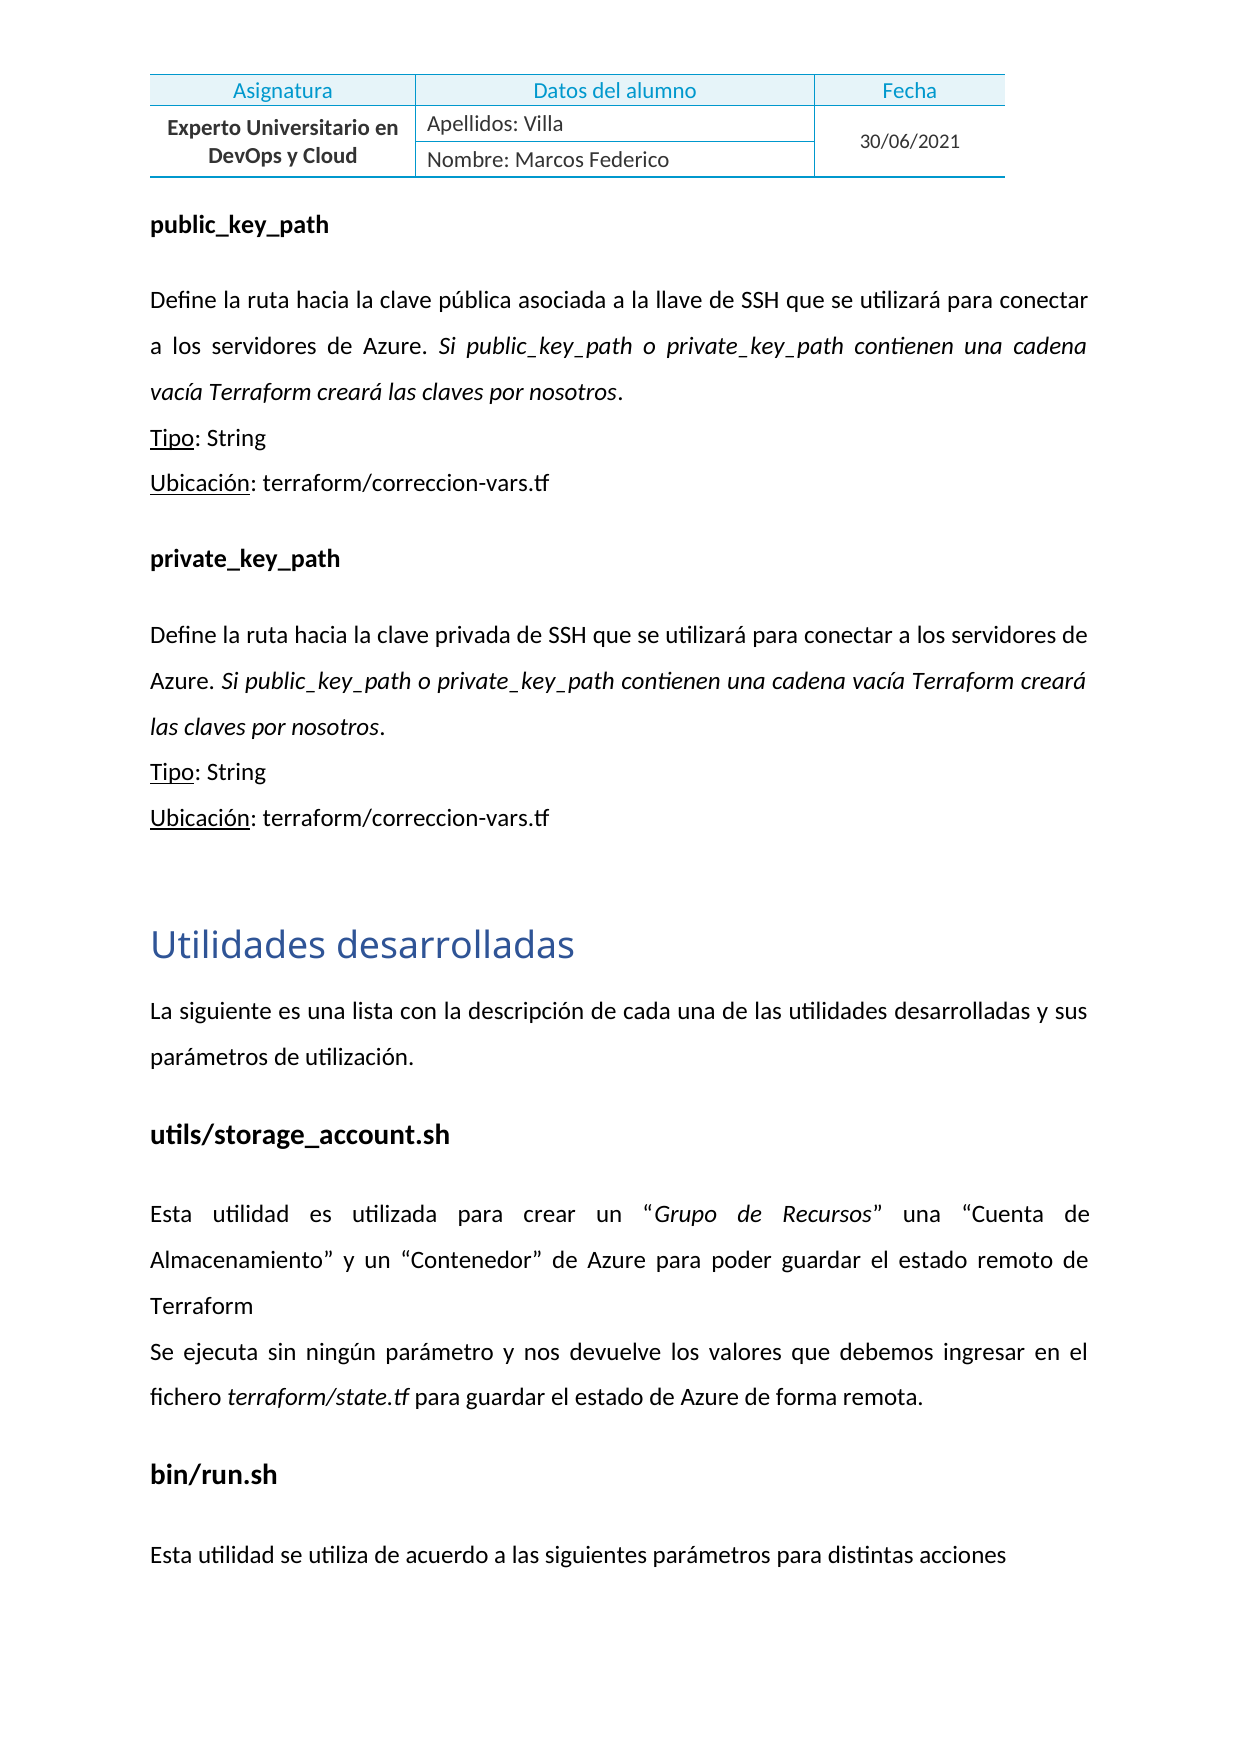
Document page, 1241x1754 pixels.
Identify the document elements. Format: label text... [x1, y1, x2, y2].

text La siguiente es una lista con la descripción de cada una de las utilidades desarrolladas y sus parámetros de utilización. [150, 995, 1090, 1071]
text Esta utilidad se utiliza de acuerdo a las siguientes parámetros para distintas acciones [150, 1539, 1090, 1569]
subtitle Utilidades desarrolladas [150, 919, 1090, 970]
text Tipo: String [150, 756, 1090, 787]
subtitle bin/run.sh [150, 1456, 1090, 1492]
text Define la ruta hacia la clave privada de SSH que se utilizará para conectar a los servidores de Azure. Si public_key_path o private_key_path contienen una cadena vacía Terraform creará las claves por nosotros. [150, 619, 1090, 741]
text Ubicación: terraform/correccion-vars.tf [150, 802, 1090, 833]
subtitle utils/storage_account.sh [150, 1116, 1090, 1151]
text Ubicación: terraform/correccion-vars.tf [150, 468, 1090, 498]
text Tipo: String [150, 422, 1090, 452]
text Se ejecuta sin ningún parámetro y nos devuelve los valores que debemos ingresar en el fichero terraform/state.tf para guardar el estado de Azure de forma remota. [150, 1336, 1090, 1412]
text Esta utilidad es utilizada para crear un “Grupo de Recursos” una “Cuenta de Almacenamiento” y un “Contenedor” de Azure para poder guardar el estado remoto de Terraform [150, 1198, 1090, 1320]
subtitle private_key_path [150, 542, 1090, 574]
subtitle public_key_path [150, 208, 1090, 240]
